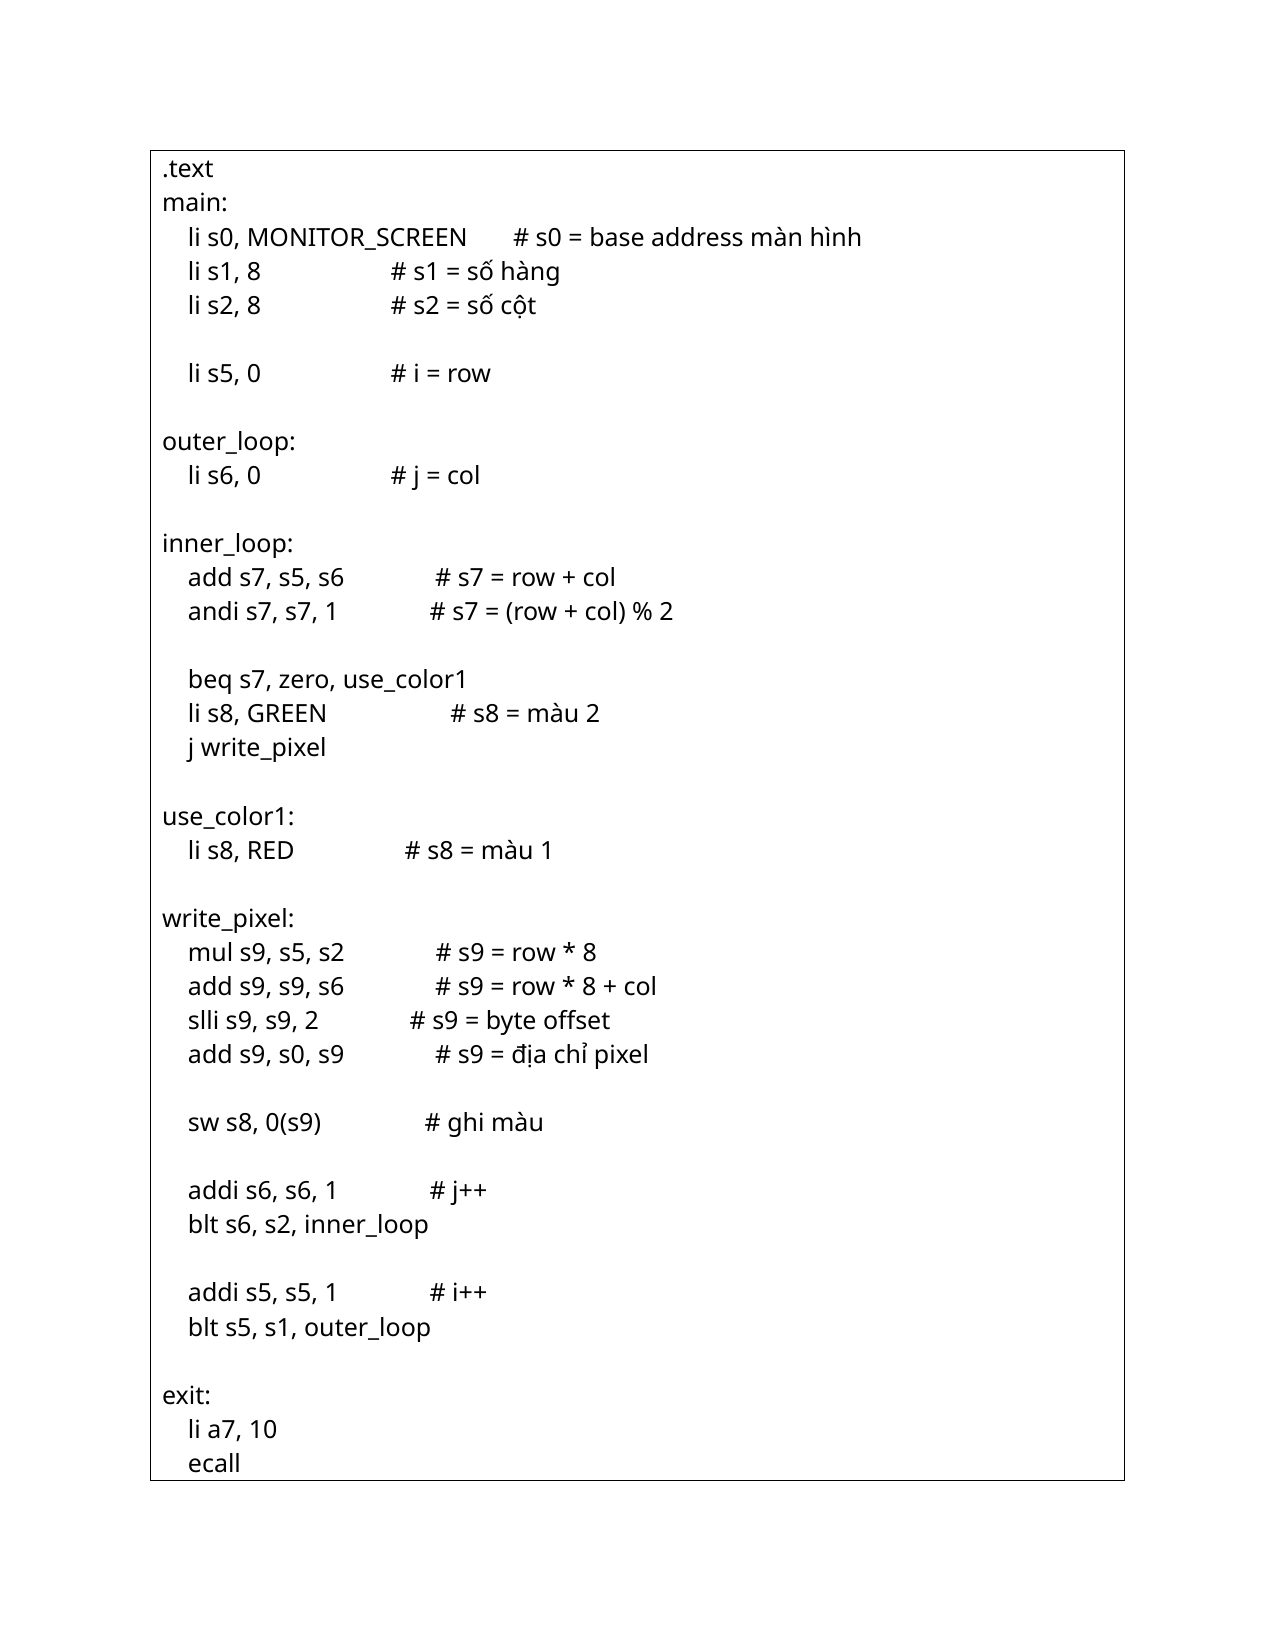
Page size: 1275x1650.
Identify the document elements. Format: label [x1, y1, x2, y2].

table_header [151, 151, 1124, 1479]
